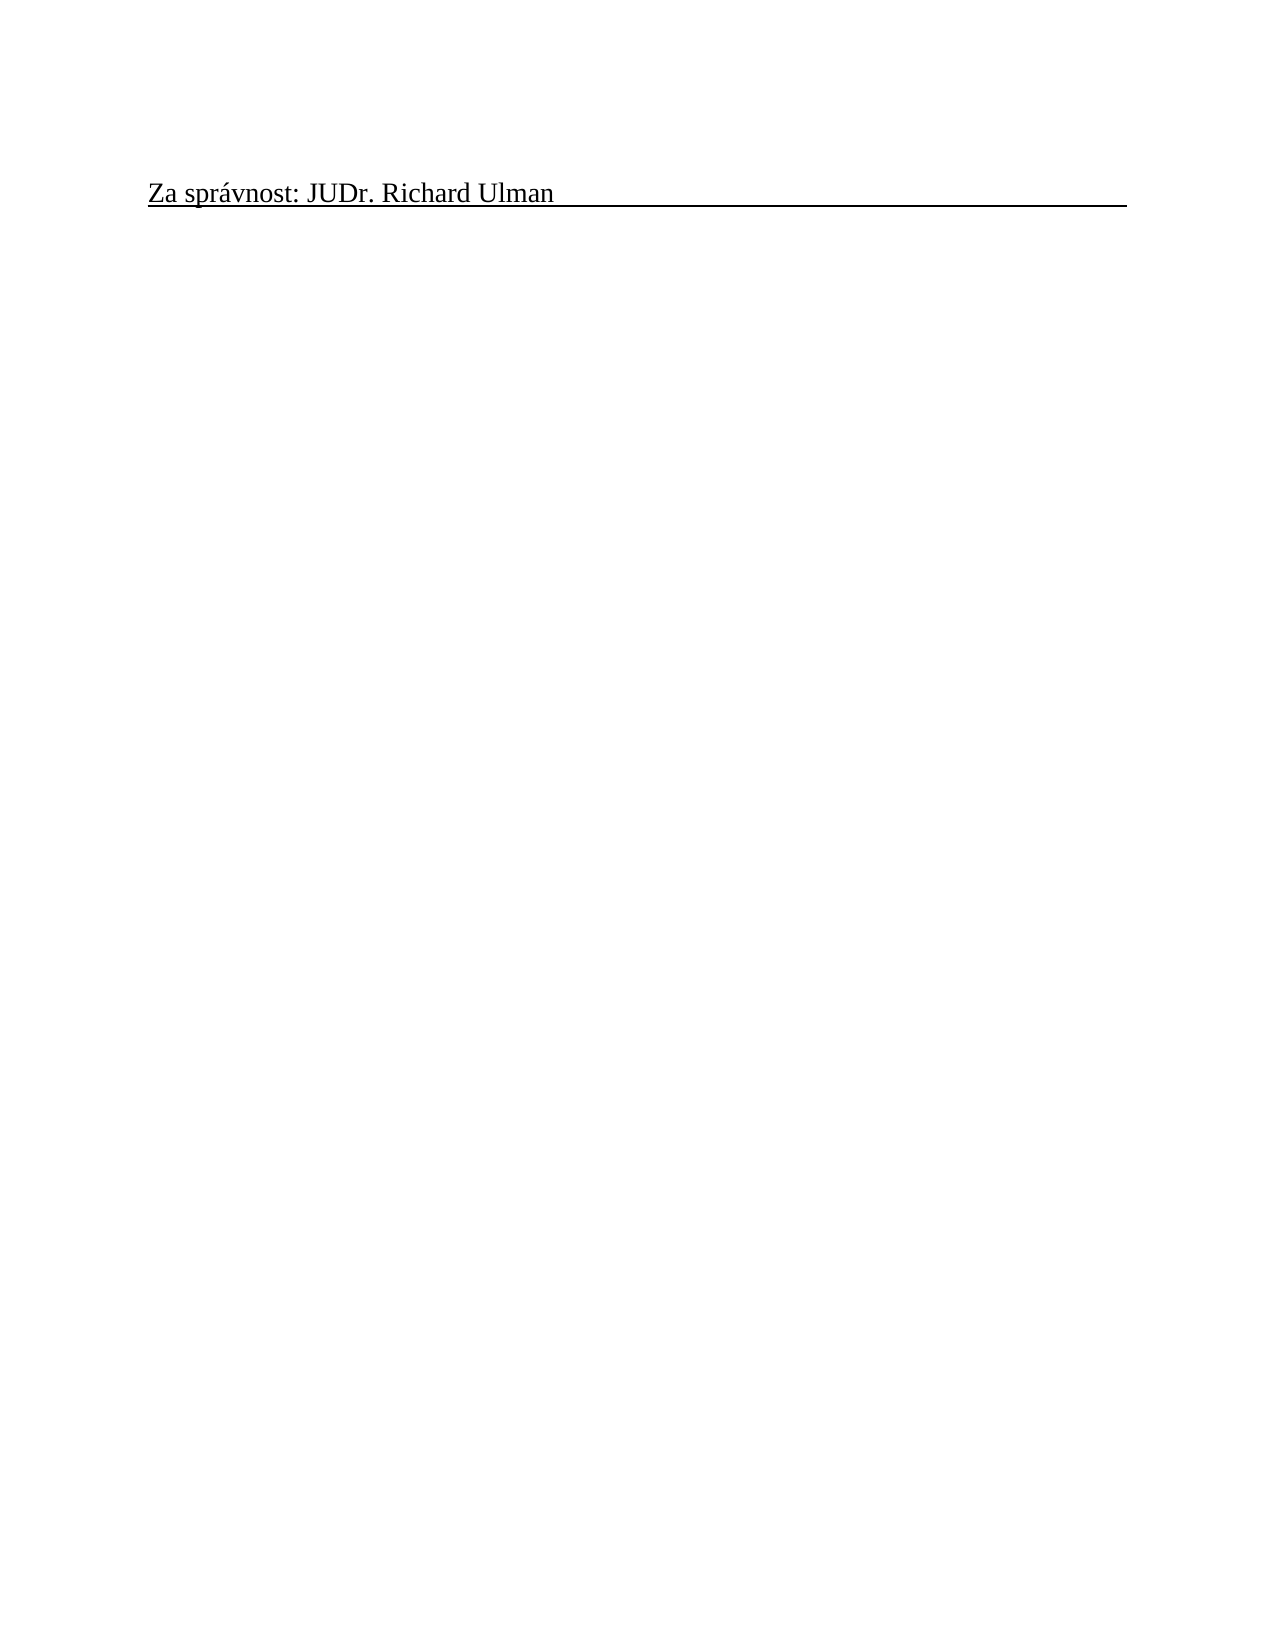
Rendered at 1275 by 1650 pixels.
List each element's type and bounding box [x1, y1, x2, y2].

text [148, 148, 1127, 205]
